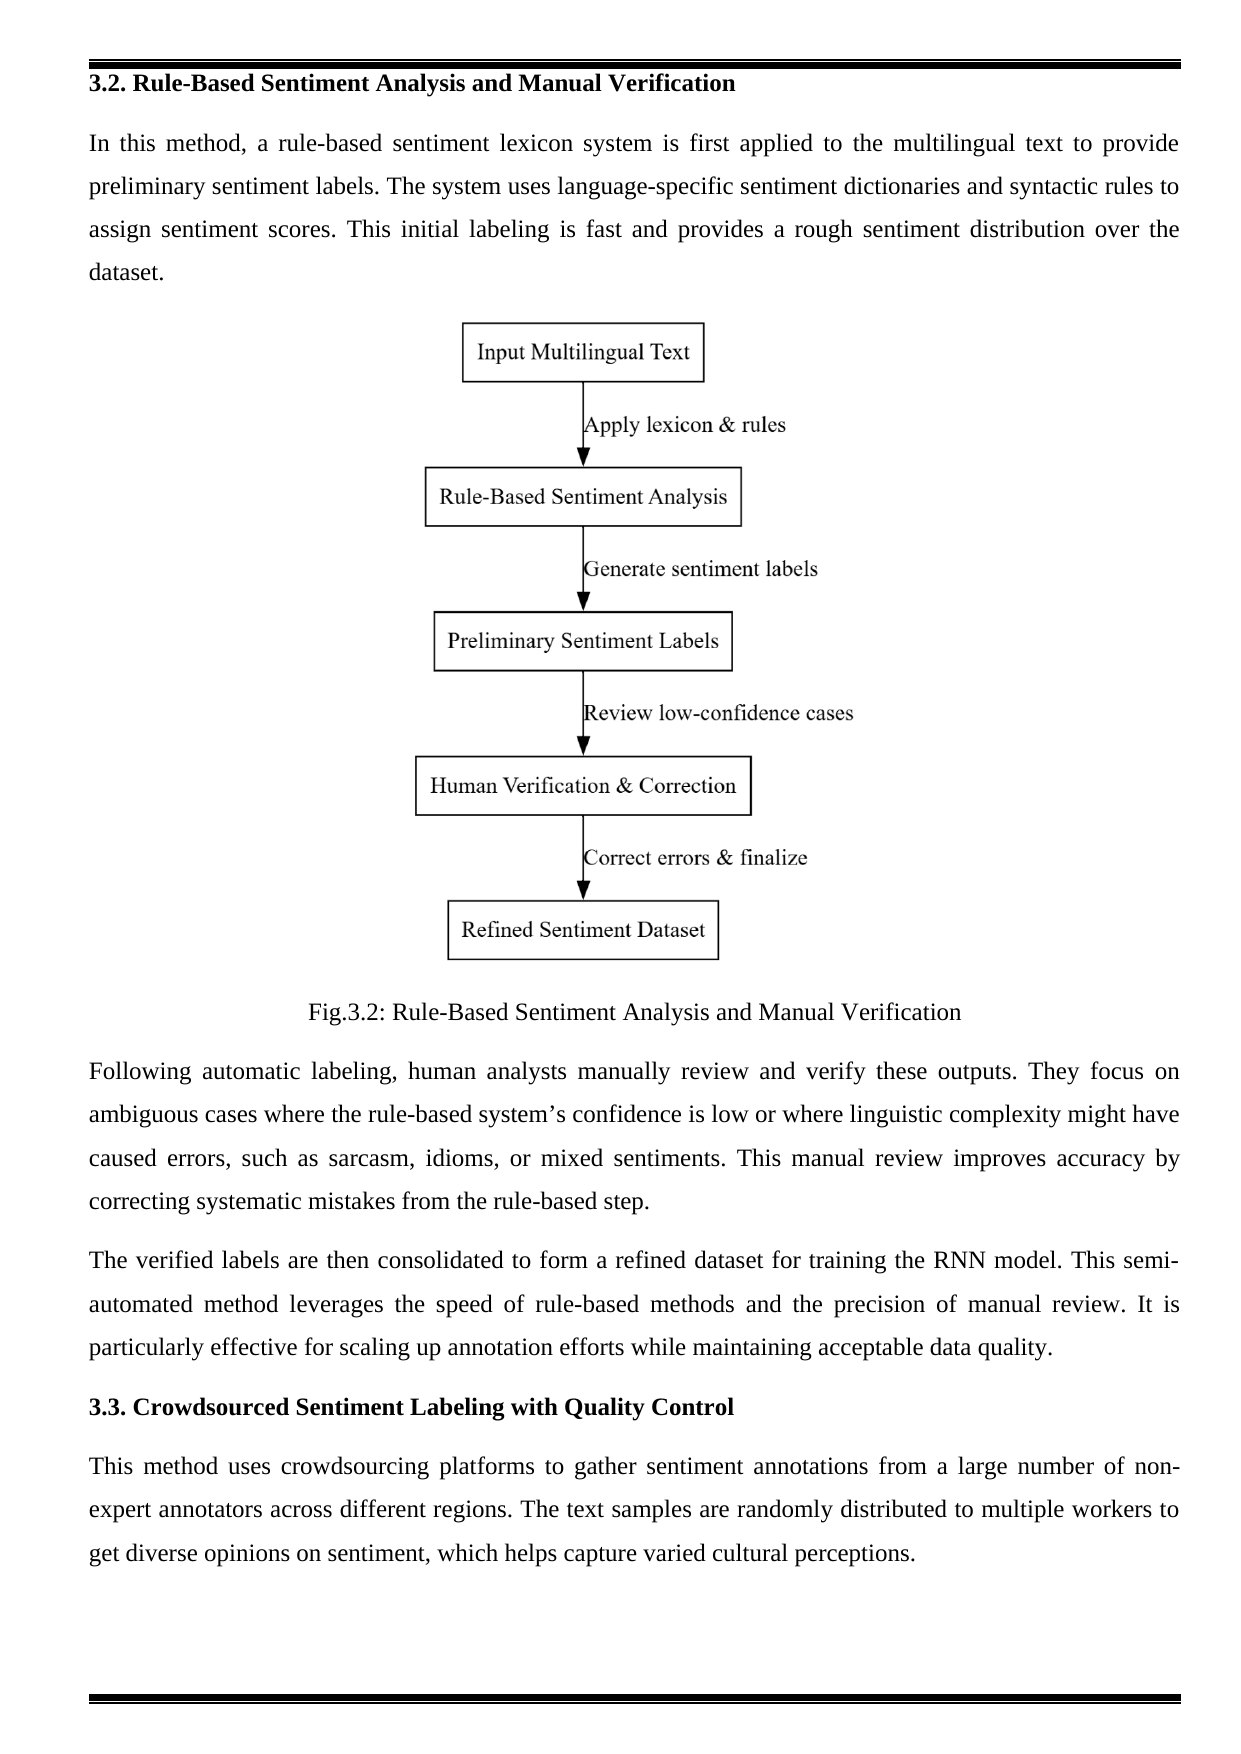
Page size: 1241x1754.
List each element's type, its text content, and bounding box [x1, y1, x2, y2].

text Following automatic labeling, human analysts manually review and verify these outputs. They focus on ambiguous cases where the rule-based system’s confidence is low or where linguistic complexity might have caused errors, such as sarcasm, idioms, or mixed sentiments. This manual review improves accuracy by correcting systematic mistakes from the rule-based step. [89, 1056, 1181, 1214]
text This method uses crowdsourcing platforms to gather sentiment annotations from a large number of non-expert annotators across different regions. The text samples are randomly distributed to multiple workers to get diverse opinions on sentiment, which helps capture varied cultural perceptions. [89, 1451, 1181, 1566]
text 3.3. Crowdsourced Sentiment Labeling with Quality Control [89, 1392, 1181, 1420]
picture [410, 317, 860, 966]
text The verified labels are then consolidated to form a refined dataset for training the RNN model. This semi-automated method leverages the speed of rule-based methods and the precision of manual review. It is particularly effective for scaling up annotation efforts while maintaining acceptable data quality. [89, 1246, 1181, 1361]
text Fig.3.2: Rule-Based Sentiment Analysis and Manual Verification [89, 997, 1181, 1025]
text 3.2. Rule-Based Sentiment Analysis and Manual Verification [89, 69, 1181, 97]
text In this method, a rule-based sentiment lexicon system is first applied to the multilingual text to provide preliminary sentiment labels. The system uses language-specific sentiment dictionaries and syntactic rules to assign sentiment scores. This initial labeling is fast and provides a rough sentiment distribution over the dataset. [89, 128, 1181, 286]
